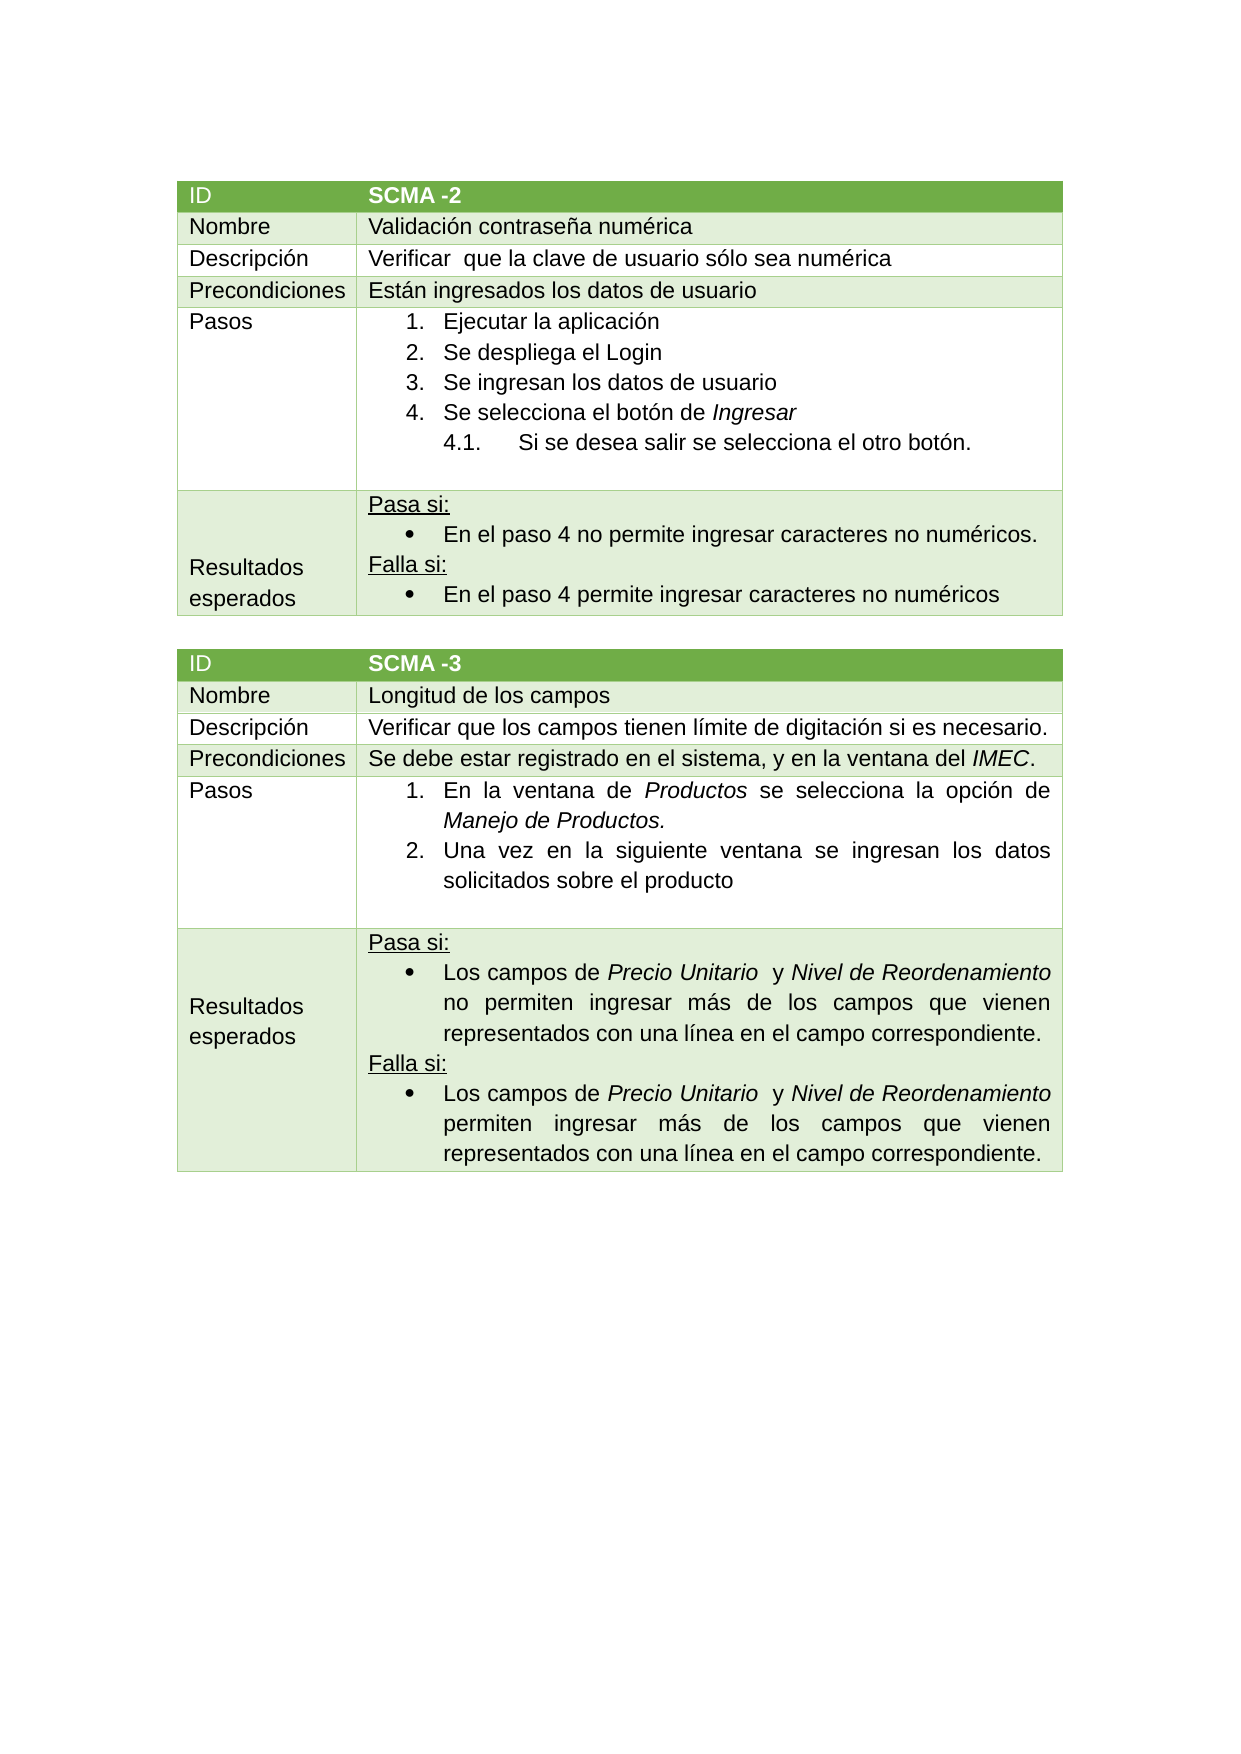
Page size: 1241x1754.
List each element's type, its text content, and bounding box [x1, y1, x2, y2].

table_cell Pasos [178, 308, 356, 489]
table_cell Verificar que los campos tienen límite de digitación si es necesario. [357, 714, 1062, 744]
table_cell Descripción [178, 245, 356, 276]
table_header ID [178, 650, 356, 681]
table_cell Precondiciones [178, 277, 356, 307]
table_cell Ejecutar la aplicación Se despliega el Login Se ingresan los datos de usuario Se selecciona el botón de Ingresar Si se desea salir se selecciona el otro botón. [357, 308, 1062, 489]
table_cell Pasos [178, 777, 356, 928]
table_cell Nombre [178, 682, 356, 712]
table_cell Están ingresados los datos de usuario [357, 277, 1062, 307]
table_cell Pasa si: Los campos de Precio Unitario y Nivel de Reordenamiento no permiten ingresar más de los campos que vienen representados con una línea en el campo correspondiente. Falla si: Los campos de Precio Unitario y Nivel de Reordenamiento permiten ingresar más de los campos que vienen representados con una línea en el campo correspondiente. [357, 929, 1062, 1171]
table_cell Resultados esperados [178, 929, 356, 1171]
table_cell Nombre [178, 213, 356, 244]
table_cell Precondiciones [178, 745, 356, 776]
table_cell Se debe estar registrado en el sistema, y en la ventana del IMEC. [357, 745, 1062, 776]
table_cell Resultados esperados [178, 491, 356, 615]
table_cell Longitud de los campos [357, 682, 1062, 712]
table_cell Validación contraseña numérica [357, 213, 1062, 244]
table_header SCMA -3 [357, 650, 1062, 681]
table_cell En la ventana de Productos se selecciona la opción de Manejo de Productos. Una vez en la siguiente ventana se ingresan los datos solicitados sobre el producto [357, 777, 1062, 928]
table_header ID [178, 182, 356, 212]
table_cell Verificar que la clave de usuario sólo sea numérica [357, 245, 1062, 276]
table_cell Descripción [178, 714, 356, 744]
table_cell Pasa si: En el paso 4 no permite ingresar caracteres no numéricos. Falla si: En el paso 4 permite ingresar caracteres no numéricos [357, 491, 1062, 615]
table_header SCMA -2 [357, 182, 1062, 212]
